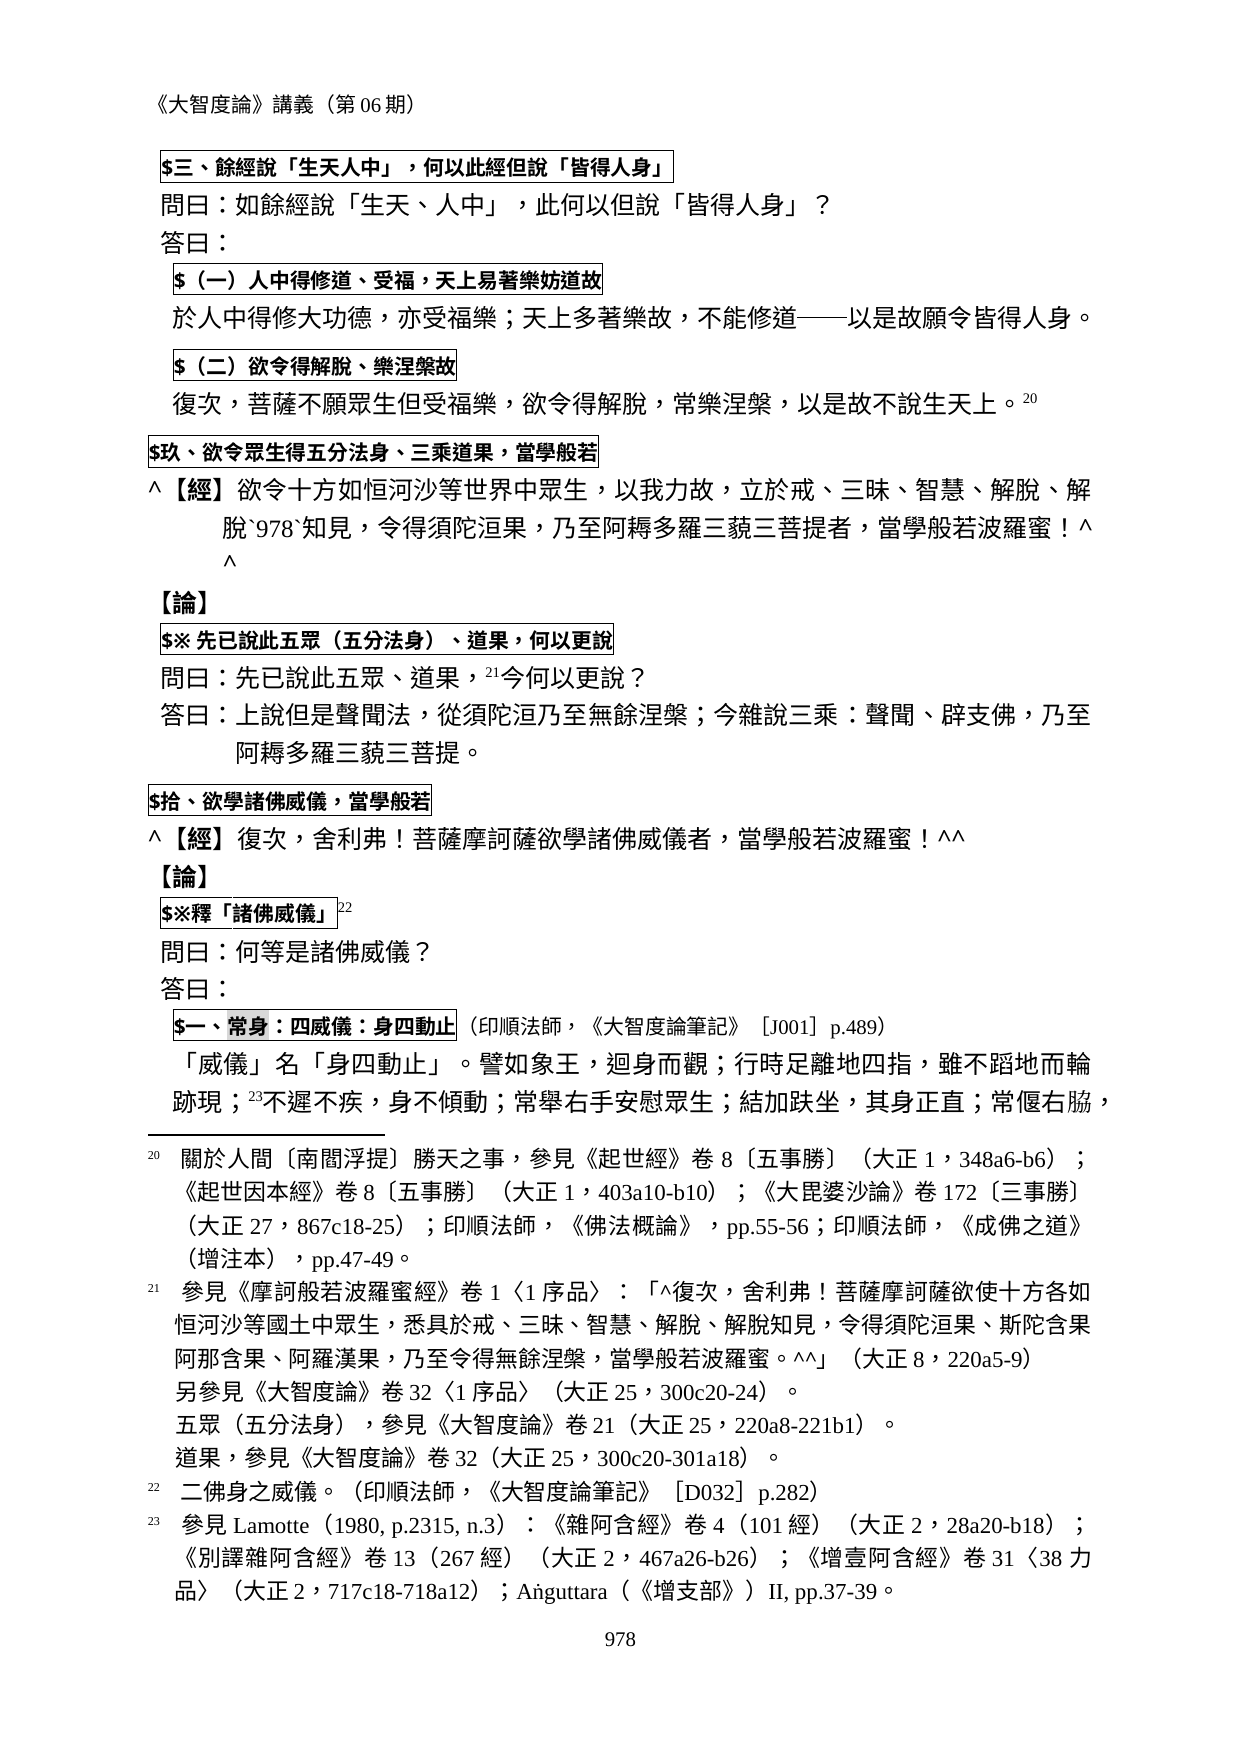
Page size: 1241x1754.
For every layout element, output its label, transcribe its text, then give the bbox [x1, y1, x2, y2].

text $※ 先已說此五眾（五分法身）、道果，何以更說 [160, 620, 1092, 658]
text 復次，菩薩不願眾生但受福樂，欲令得解脫，常樂涅槃，以是故不說生天上。 [173, 384, 1092, 421]
text 答曰： [160, 223, 1092, 260]
text ^【經】復次，舍利弗！菩薩摩訶薩欲學諸佛威儀者，當學般若波羅蜜！^^ [148, 819, 1092, 856]
text $拾、欲學諸佛威儀，當學般若 [148, 781, 1092, 819]
text $（二）欲令得解脫、樂涅槃故 [173, 346, 1092, 384]
text $※釋「諸佛威儀」 [160, 894, 1092, 931]
text 「威儀」名「身四動止」。譬如象王，迴身而觀；行時足離地四指，雖不蹈地而輪跡現；不遲不疾，身不傾動；常舉右手安慰眾生；結加趺坐，其身正直；常偃右脇，累（310a）膝而臥；所敷草蓐，齊整不亂；食不著味，美惡等一；若受人請，默然無違；言辭柔渜，方便利益，不失時節。 [173, 1044, 1092, 1119]
text 問曰：如餘經說「生天、人中」，此何以但說「皆得人身」？ [160, 185, 1092, 223]
text $一、常身：四威儀：身四動止（印順法師，《大智度論筆記》［J001］p.489） [173, 1006, 1092, 1044]
text 【論】 [148, 856, 1092, 894]
text 問曰：先已說此五眾、道果，今何以更說？ [160, 658, 1092, 695]
text $玖、欲令眾生得五分法身、三乘道果，當學般若 [148, 433, 1092, 470]
text 於人中得修大功德，亦受福樂；天上多著樂故，不能修道──以是故願令皆得人身。 [173, 298, 1092, 335]
text 答曰：上說但是聲聞法，從須陀洹乃至無餘涅槃；今雜說三乘：聲聞、辟支佛，乃至阿耨多羅三藐三菩提。 [160, 695, 1092, 770]
text $（一）人中得修道、受福，天上易著樂妨道故 [173, 260, 1092, 298]
text 【論】 [148, 583, 1092, 620]
text ^【經】欲令十方如恒河沙等世界中眾生，以我力故，立於戒、三昧、智慧、解脫、解脫`978`知見，令得須陀洹果，乃至阿耨多羅三藐三菩提者，當學般若波羅蜜！^^ [148, 470, 1092, 583]
text 問曰：何等是諸佛威儀？ [160, 931, 1092, 969]
text $三、餘經說「生天人中」，何以此經但說「皆得人身」 [160, 148, 1092, 185]
text 答曰： [160, 969, 1092, 1006]
